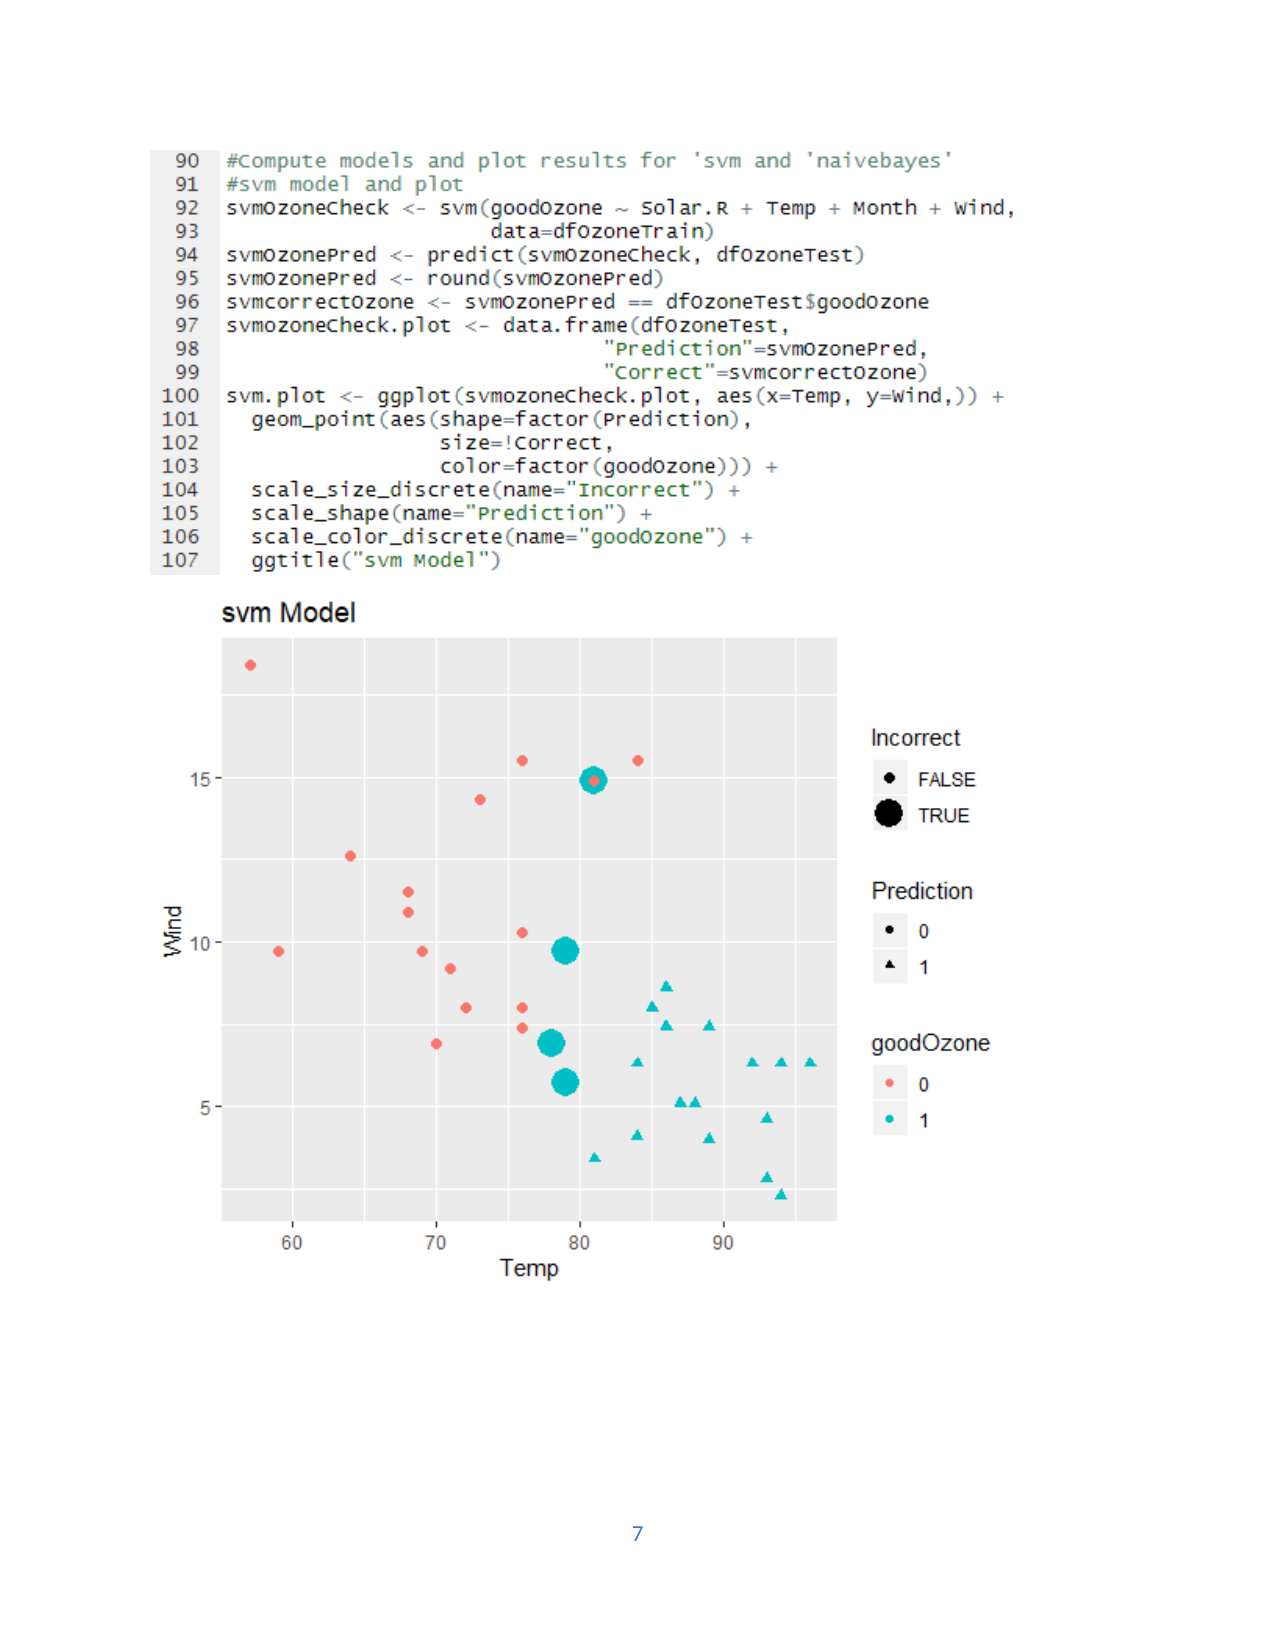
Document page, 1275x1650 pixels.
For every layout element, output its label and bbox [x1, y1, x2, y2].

picture [150, 150, 1038, 575]
picture [150, 588, 1014, 1292]
